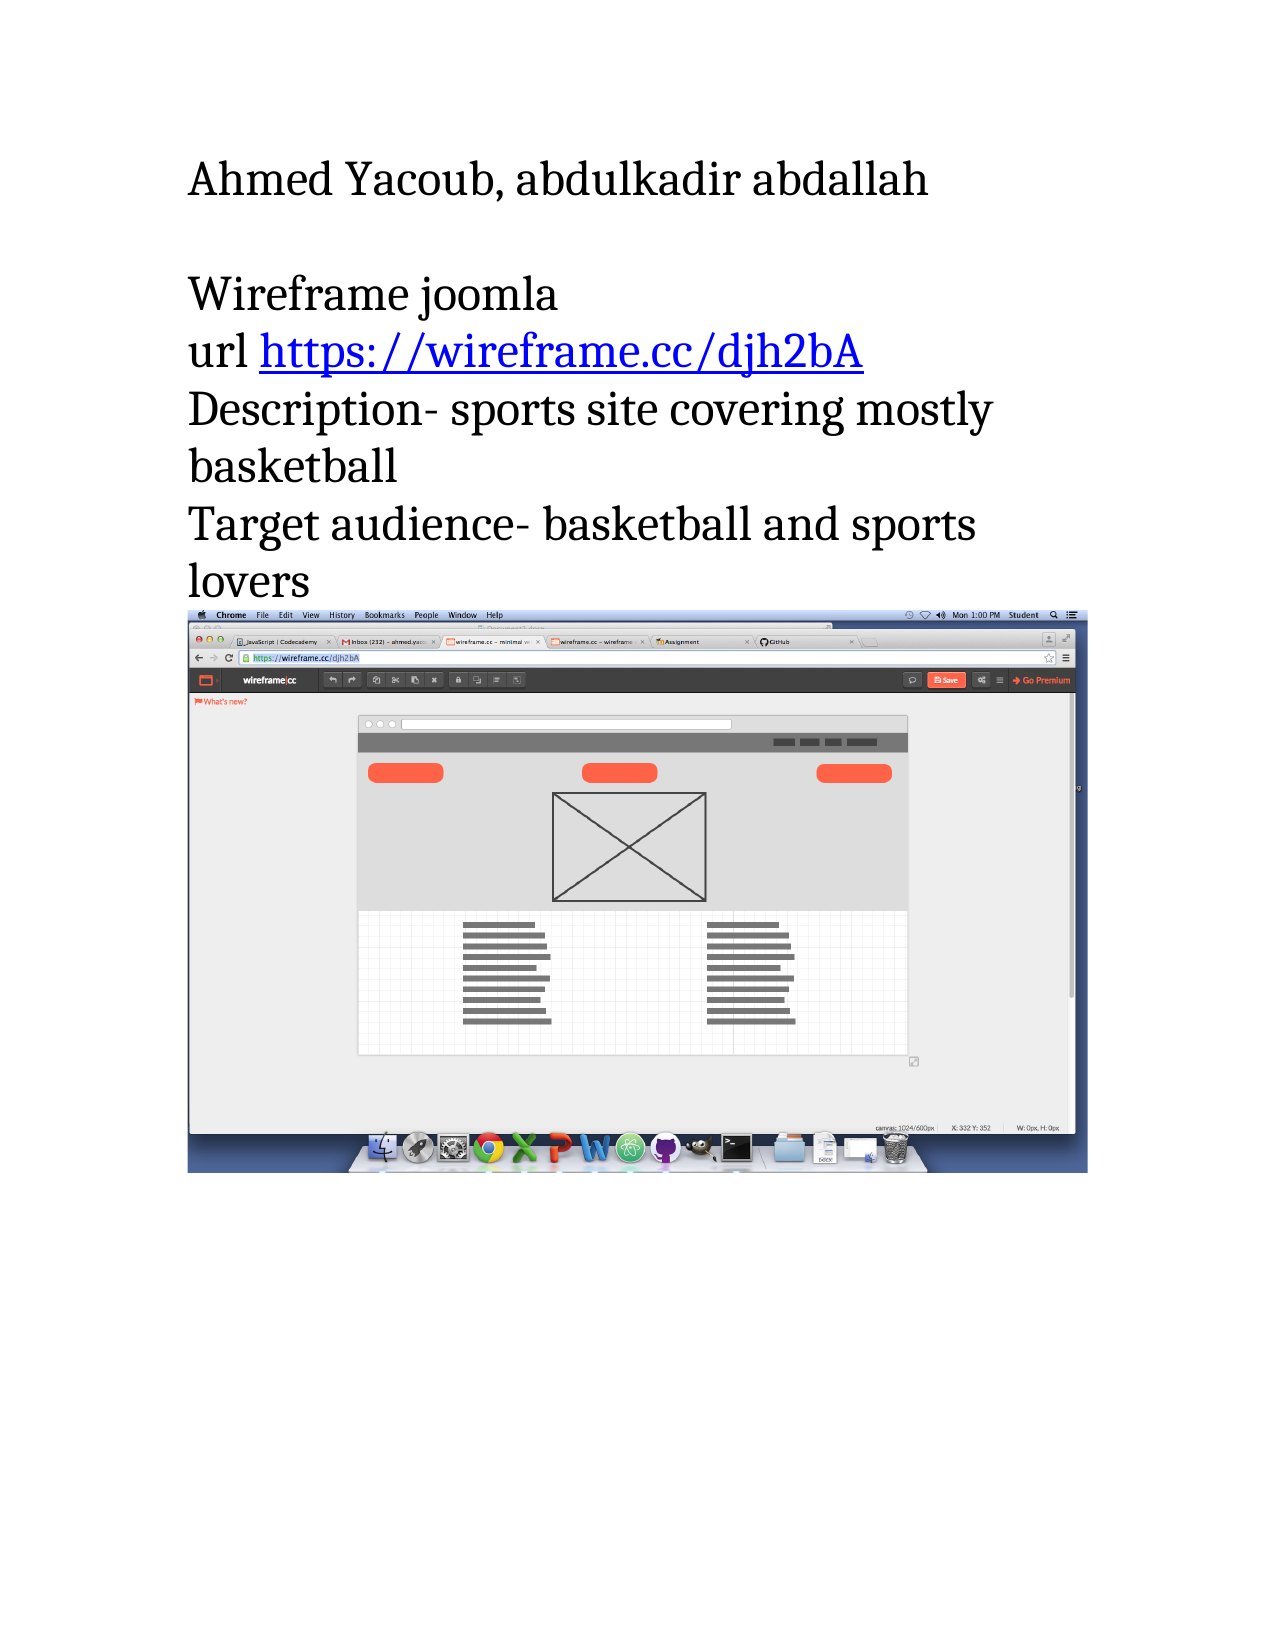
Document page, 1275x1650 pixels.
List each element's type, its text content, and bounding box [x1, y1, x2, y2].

text Ahmed Yacoub, abdulkadir abdallah [187, 150, 1087, 207]
text Description- sports site covering mostly basketball [187, 380, 1087, 495]
text Target audience- basketball and sports lovers [187, 495, 1087, 610]
picture [187, 610, 1088, 1173]
text Wireframe joomla [187, 265, 1087, 322]
text url https://wireframe.cc/djh2bA [187, 322, 1087, 380]
